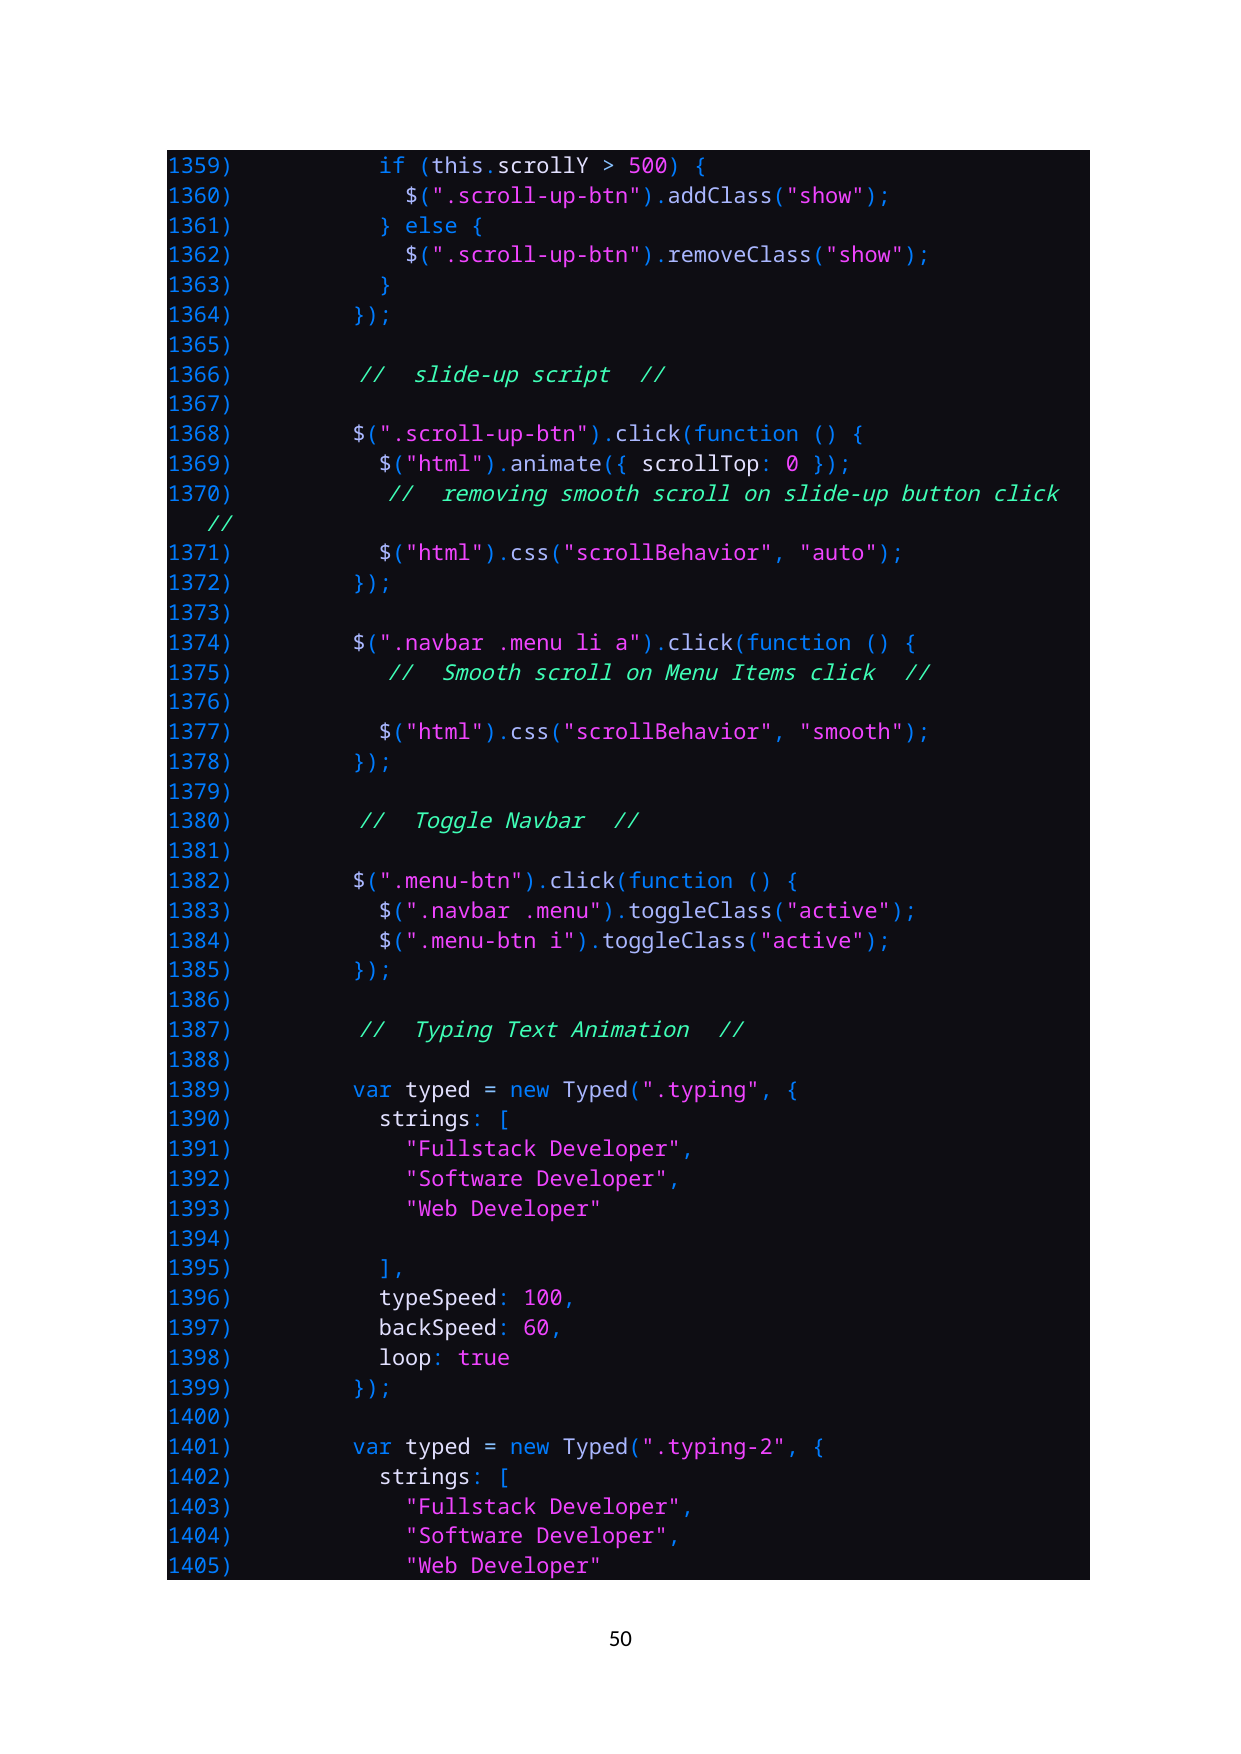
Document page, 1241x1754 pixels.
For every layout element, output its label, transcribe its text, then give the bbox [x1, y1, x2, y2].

list if (this.scrollY > 500) { [167, 150, 1090, 180]
list "Fullstack Developer", [167, 1491, 1090, 1520]
list ], [167, 1252, 1090, 1282]
list } [167, 269, 1090, 299]
list $(".scroll-up-btn").click(function () { [167, 418, 1090, 448]
list loop: true [167, 1342, 1090, 1371]
list $(".scroll-up-btn").addClass("show"); [167, 180, 1090, 209]
list var typed = new Typed(".typing", { [167, 1073, 1090, 1103]
list $("html").animate({ scrollTop: 0 }); [167, 448, 1090, 478]
list }); [167, 1371, 1090, 1401]
list $(".menu-btn i").toggleClass("active"); [167, 924, 1090, 954]
list "Fullstack Developer", [167, 1133, 1090, 1163]
list }); [167, 746, 1090, 776]
list $(".navbar .menu li a").click(function () { [167, 627, 1090, 656]
list // Smooth scroll on Menu Items click // [167, 656, 1090, 686]
list backSpeed: 60, [167, 1312, 1090, 1342]
list // Typing Text Animation // [167, 1014, 1090, 1044]
list $("html").css("scrollBehavior", "smooth"); [167, 716, 1090, 746]
list }); [167, 954, 1090, 984]
list $(".navbar .menu").toggleClass("active"); [167, 895, 1090, 924]
list "Web Developer" [167, 1550, 1090, 1580]
list }); [167, 567, 1090, 597]
list // Toggle Navbar // [167, 805, 1090, 835]
list var typed = new Typed(".typing-2", { [167, 1431, 1090, 1461]
list $("html").css("scrollBehavior", "auto"); [167, 537, 1090, 567]
list }); [167, 299, 1090, 329]
list "Software Developer", [167, 1520, 1090, 1550]
list "Software Developer", [167, 1163, 1090, 1193]
list $(".scroll-up-btn").removeClass("show"); [167, 239, 1090, 269]
list // slide-up script // [167, 358, 1090, 388]
list typeSpeed: 100, [167, 1282, 1090, 1312]
list strings: [ [167, 1461, 1090, 1491]
list $(".menu-btn").click(function () { [167, 865, 1090, 895]
list } else { [167, 209, 1090, 239]
list "Web Developer" [167, 1193, 1090, 1222]
list // removing smooth scroll on slide-up button click // [167, 478, 1090, 537]
list strings: [ [167, 1103, 1090, 1133]
